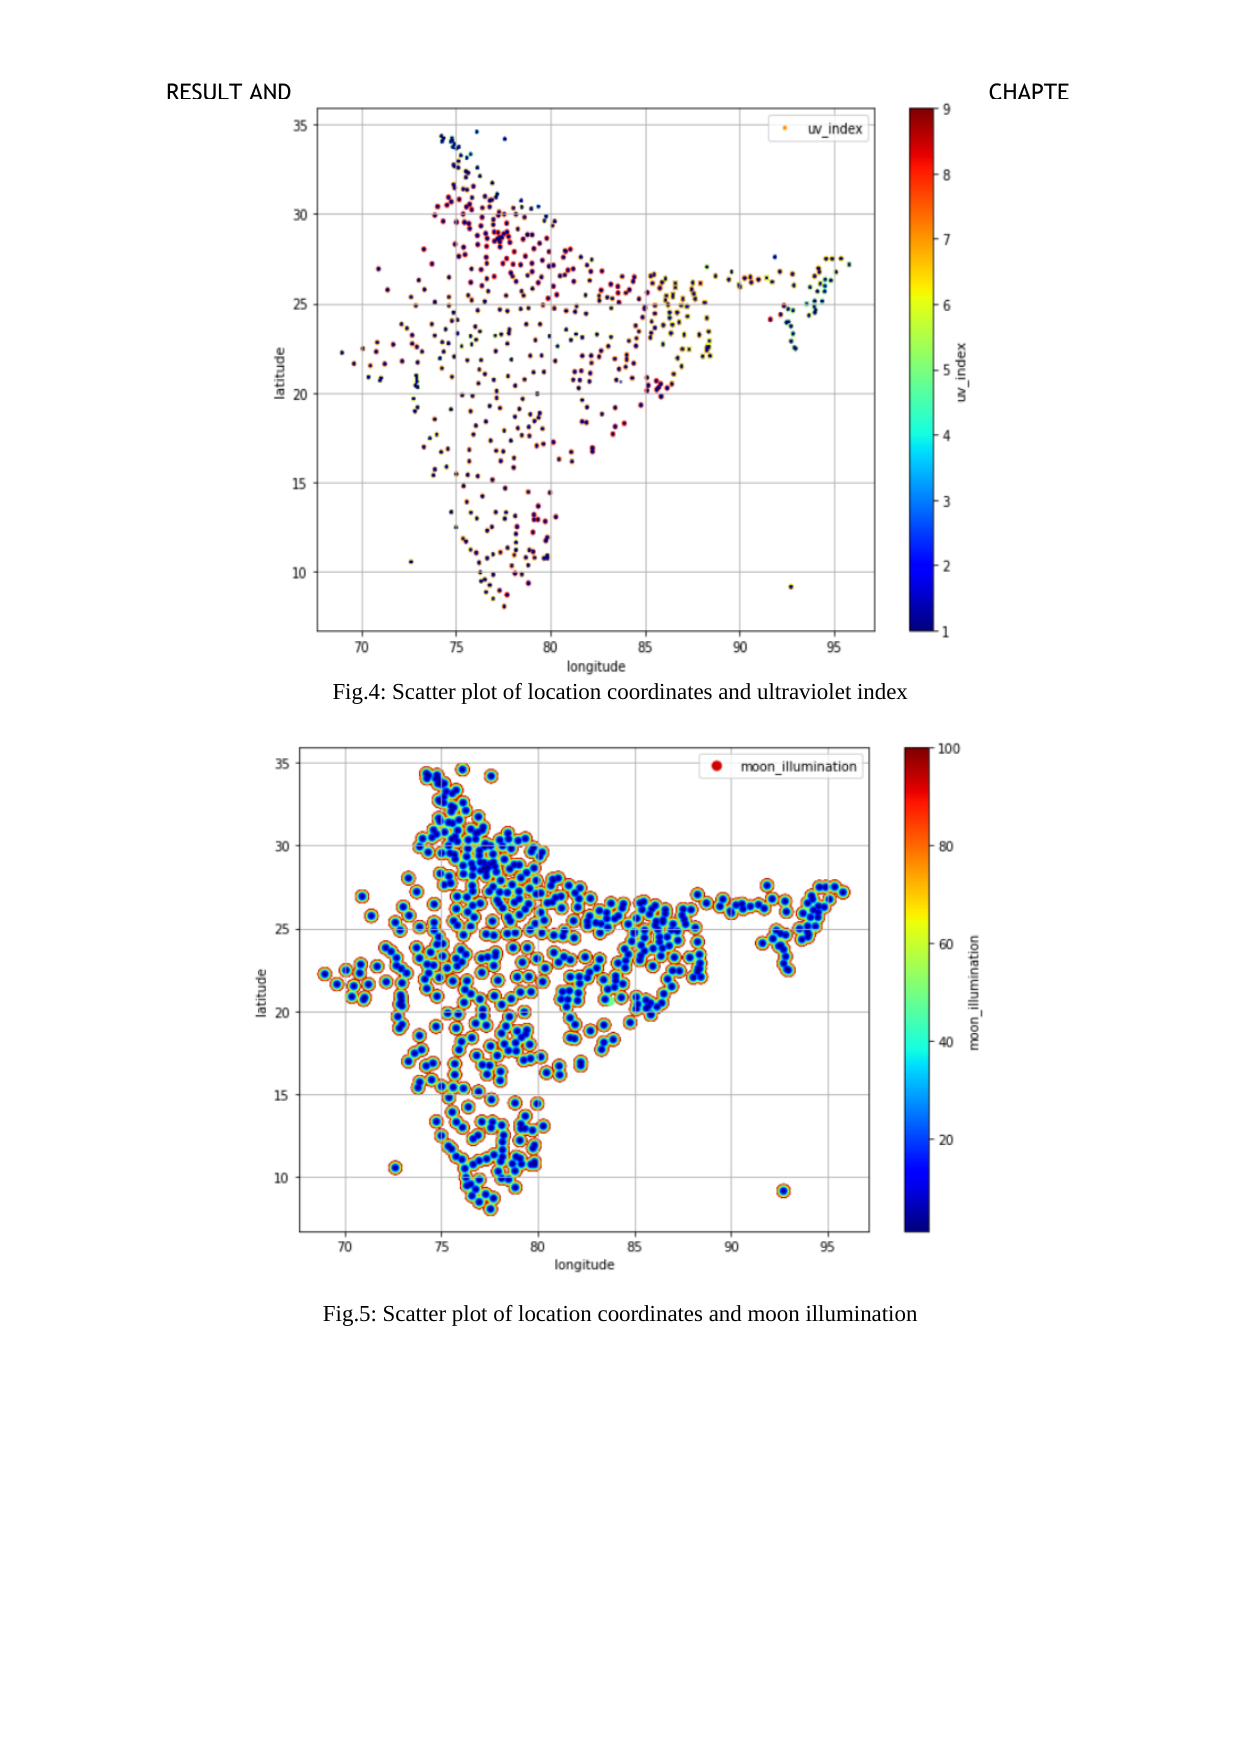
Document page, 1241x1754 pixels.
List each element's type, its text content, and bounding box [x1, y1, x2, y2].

text Fig.5: Scatter plot of location coordinates and moon illumination [150, 1299, 1091, 1326]
picture [250, 730, 991, 1300]
picture [260, 100, 980, 679]
text Fig.4: Scatter plot of location coordinates and ultraviolet index [150, 678, 1091, 704]
